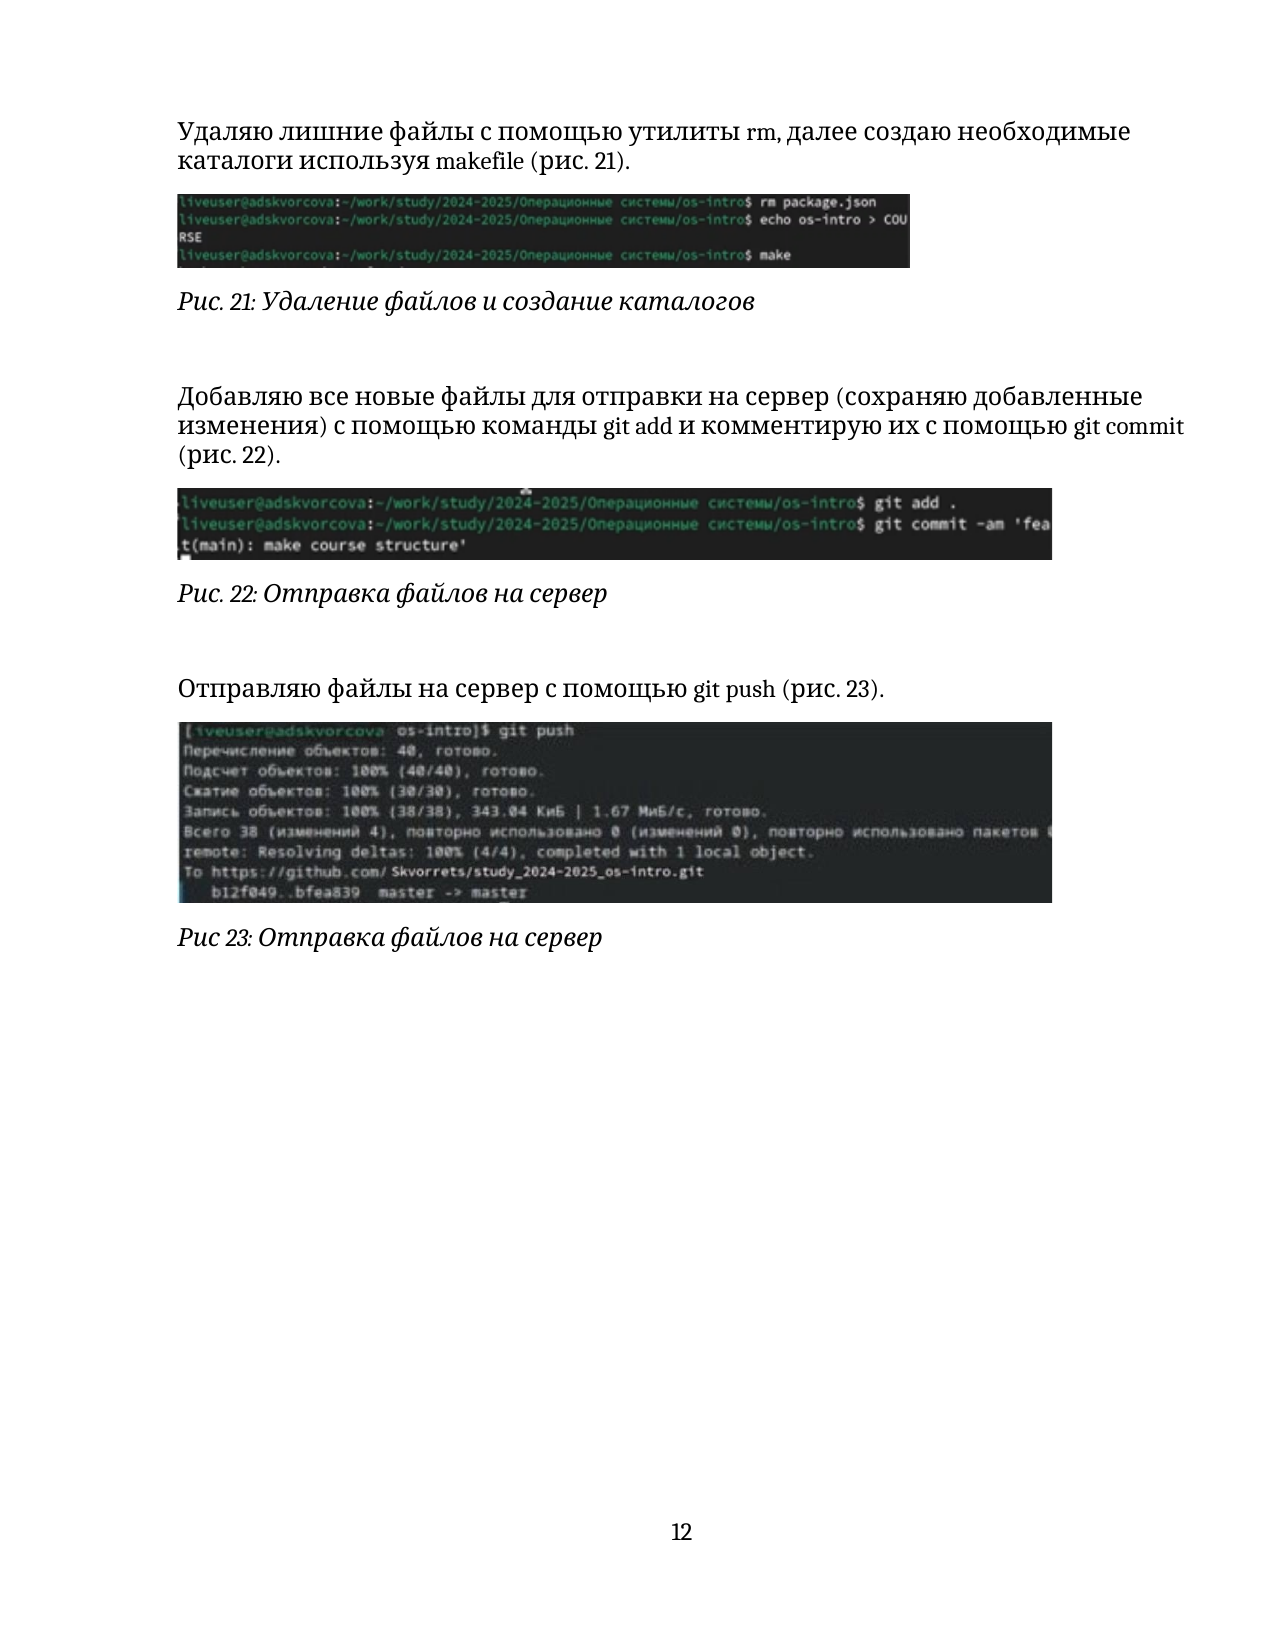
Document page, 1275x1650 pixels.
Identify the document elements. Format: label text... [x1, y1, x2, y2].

picture [177, 488, 1053, 560]
text Добавляю все новые файлы для отправки на сервер (сохраняю добавленные изменения) с помощью команды git add и комментирую их с помощью git commit (рис. 22). [177, 383, 1186, 469]
text Удаляю лишние файлы с помощью утилиты rm, далее создаю необходимые каталоги используя makefile (рис. 21). [177, 118, 1186, 176]
picture [177, 722, 1053, 903]
text Рис. 22: Отправка файлов на сервер [177, 580, 1186, 609]
picture [177, 194, 910, 268]
text Рис 23: Отправка файлов на сервер [177, 923, 1186, 952]
text Отправляю файлы на сервер с помощью git push (рис. 23). [177, 675, 1186, 704]
text Рис. 21: Удаление файлов и создание каталогов [177, 288, 1186, 317]
